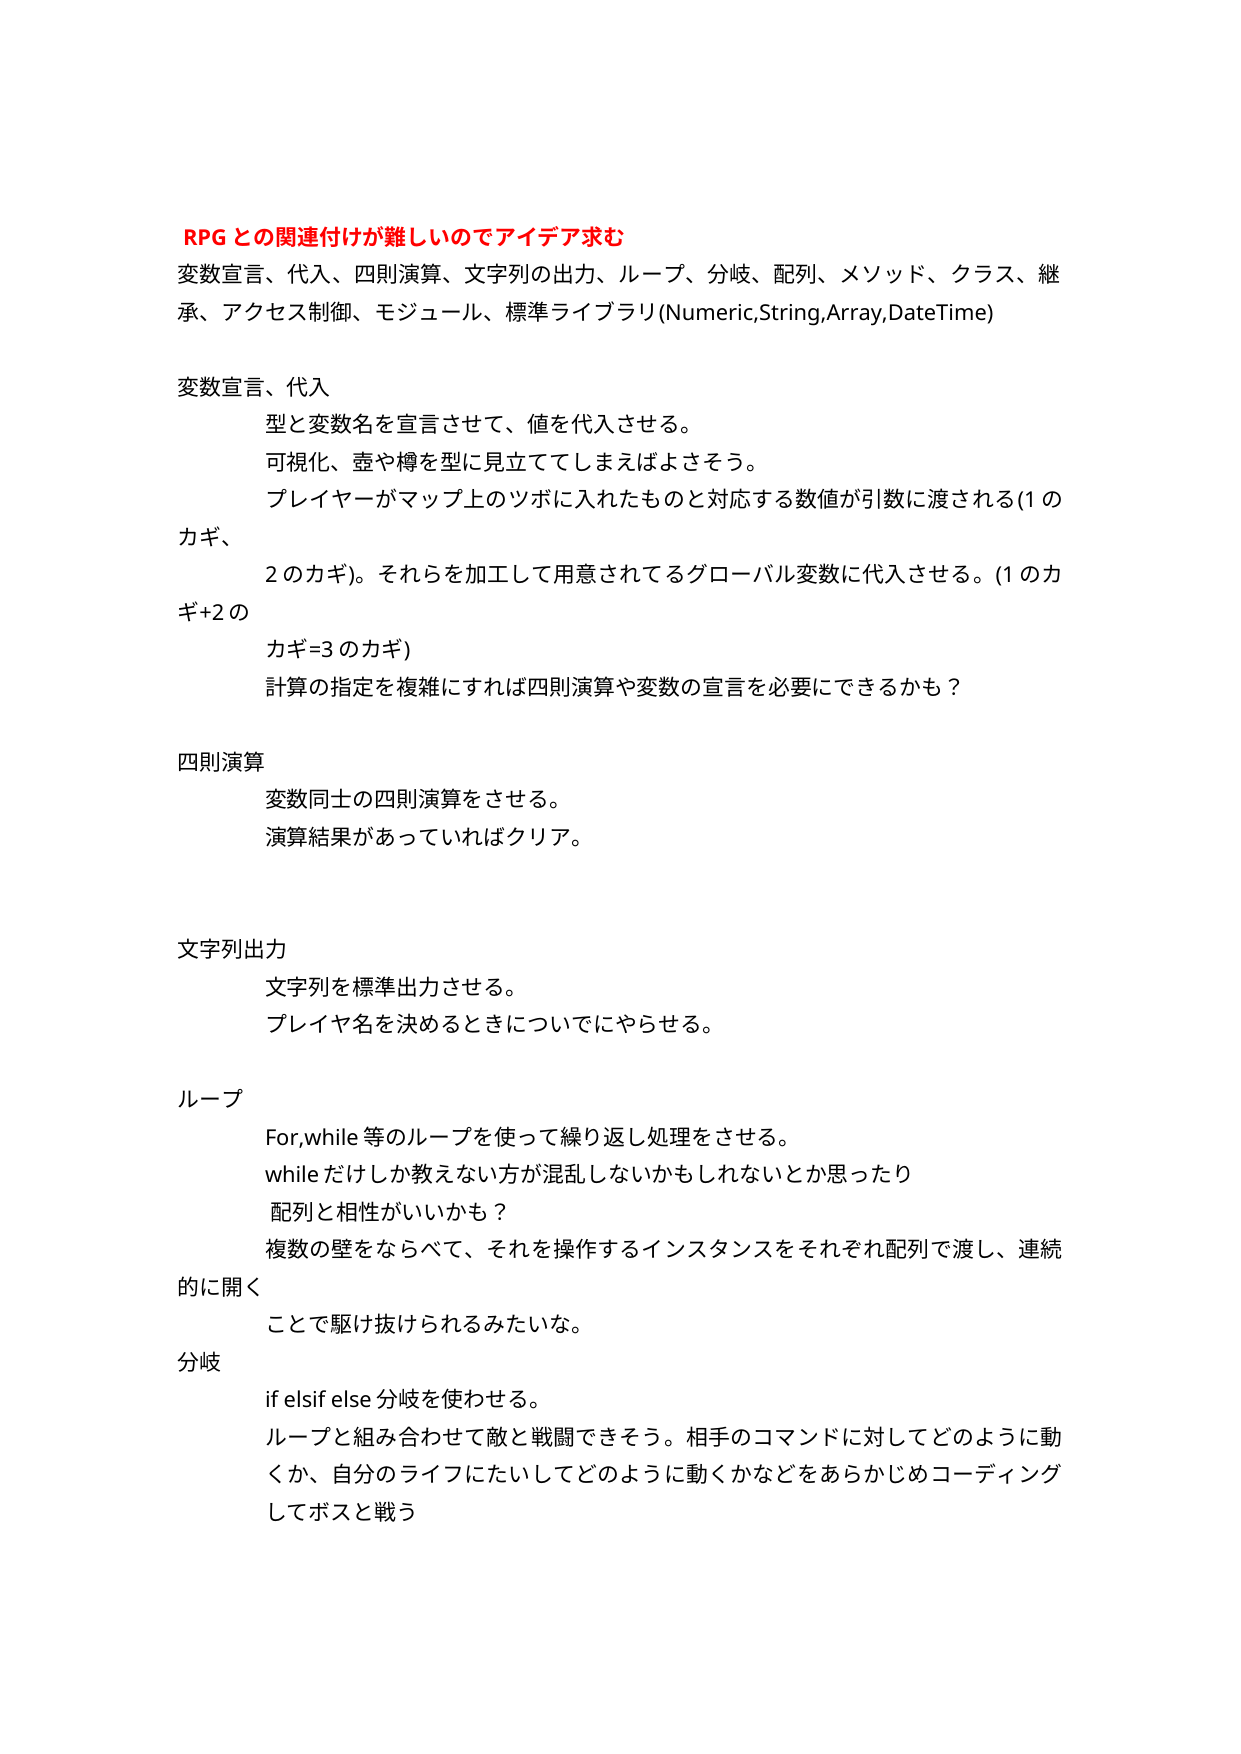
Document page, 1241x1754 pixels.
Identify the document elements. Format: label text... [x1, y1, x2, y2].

text 演算結果があっていればクリア。 [177, 817, 1063, 854]
text カギ=3のカギ) [177, 629, 1063, 667]
text 文字列出力 [177, 929, 1063, 967]
text ループと組み合わせて敵と戦闘できそう。相手のコマンドに対してどのように動くか、自分のライフにたいしてどのように動くかなどをあらかじめコーディングしてボスと戦う [265, 1417, 1063, 1529]
text 2のカギ)。それらを加工して用意されてるグローバル変数に代入させる。(1のカギ+2の [177, 554, 1063, 629]
text 可視化、壺や樽を型に見立ててしまえばよさそう。 [177, 442, 1063, 479]
text 文字列を標準出力させる。 [177, 967, 1063, 1004]
text プレイヤーがマップ上のツボに入れたものと対応する数値が引数に渡される(1のカギ、 [177, 479, 1063, 554]
text whileだけしか教えない方が混乱しないかもしれないとか思ったり [177, 1154, 1063, 1192]
text RPGとの関連付けが難しいのでアイデア求む [177, 217, 1063, 254]
text ループ [177, 1079, 1063, 1117]
text 複数の壁をならべて、それを操作するインスタンスをそれぞれ配列で渡し、連続的に開く [177, 1229, 1063, 1304]
text For,while等のループを使って繰り返し処理をさせる。 [177, 1117, 1063, 1154]
text 変数宣言、代入、四則演算、文字列の出力、ループ、分岐、配列、メソッド、クラス、継承、アクセス制御、モジュール、標準ライブラリ(Numeric,String,Array,DateTime) [177, 254, 1063, 329]
text 配列と相性がいいかも？ [177, 1192, 1063, 1229]
text 四則演算 [177, 742, 1063, 779]
text if elsif else分岐を使わせる。 [177, 1379, 1063, 1417]
text 変数宣言、代入 [177, 367, 1063, 404]
text 型と変数名を宣言させて、値を代入させる。 [177, 404, 1063, 442]
text ことで駆け抜けられるみたいな。 [177, 1304, 1063, 1342]
text 変数同士の四則演算をさせる。 [177, 779, 1063, 817]
text 計算の指定を複雑にすれば四則演算や変数の宣言を必要にできるかも？ [177, 667, 1063, 704]
text 分岐 [177, 1342, 1063, 1379]
text プレイヤ名を決めるときについでにやらせる。 [177, 1004, 1063, 1042]
